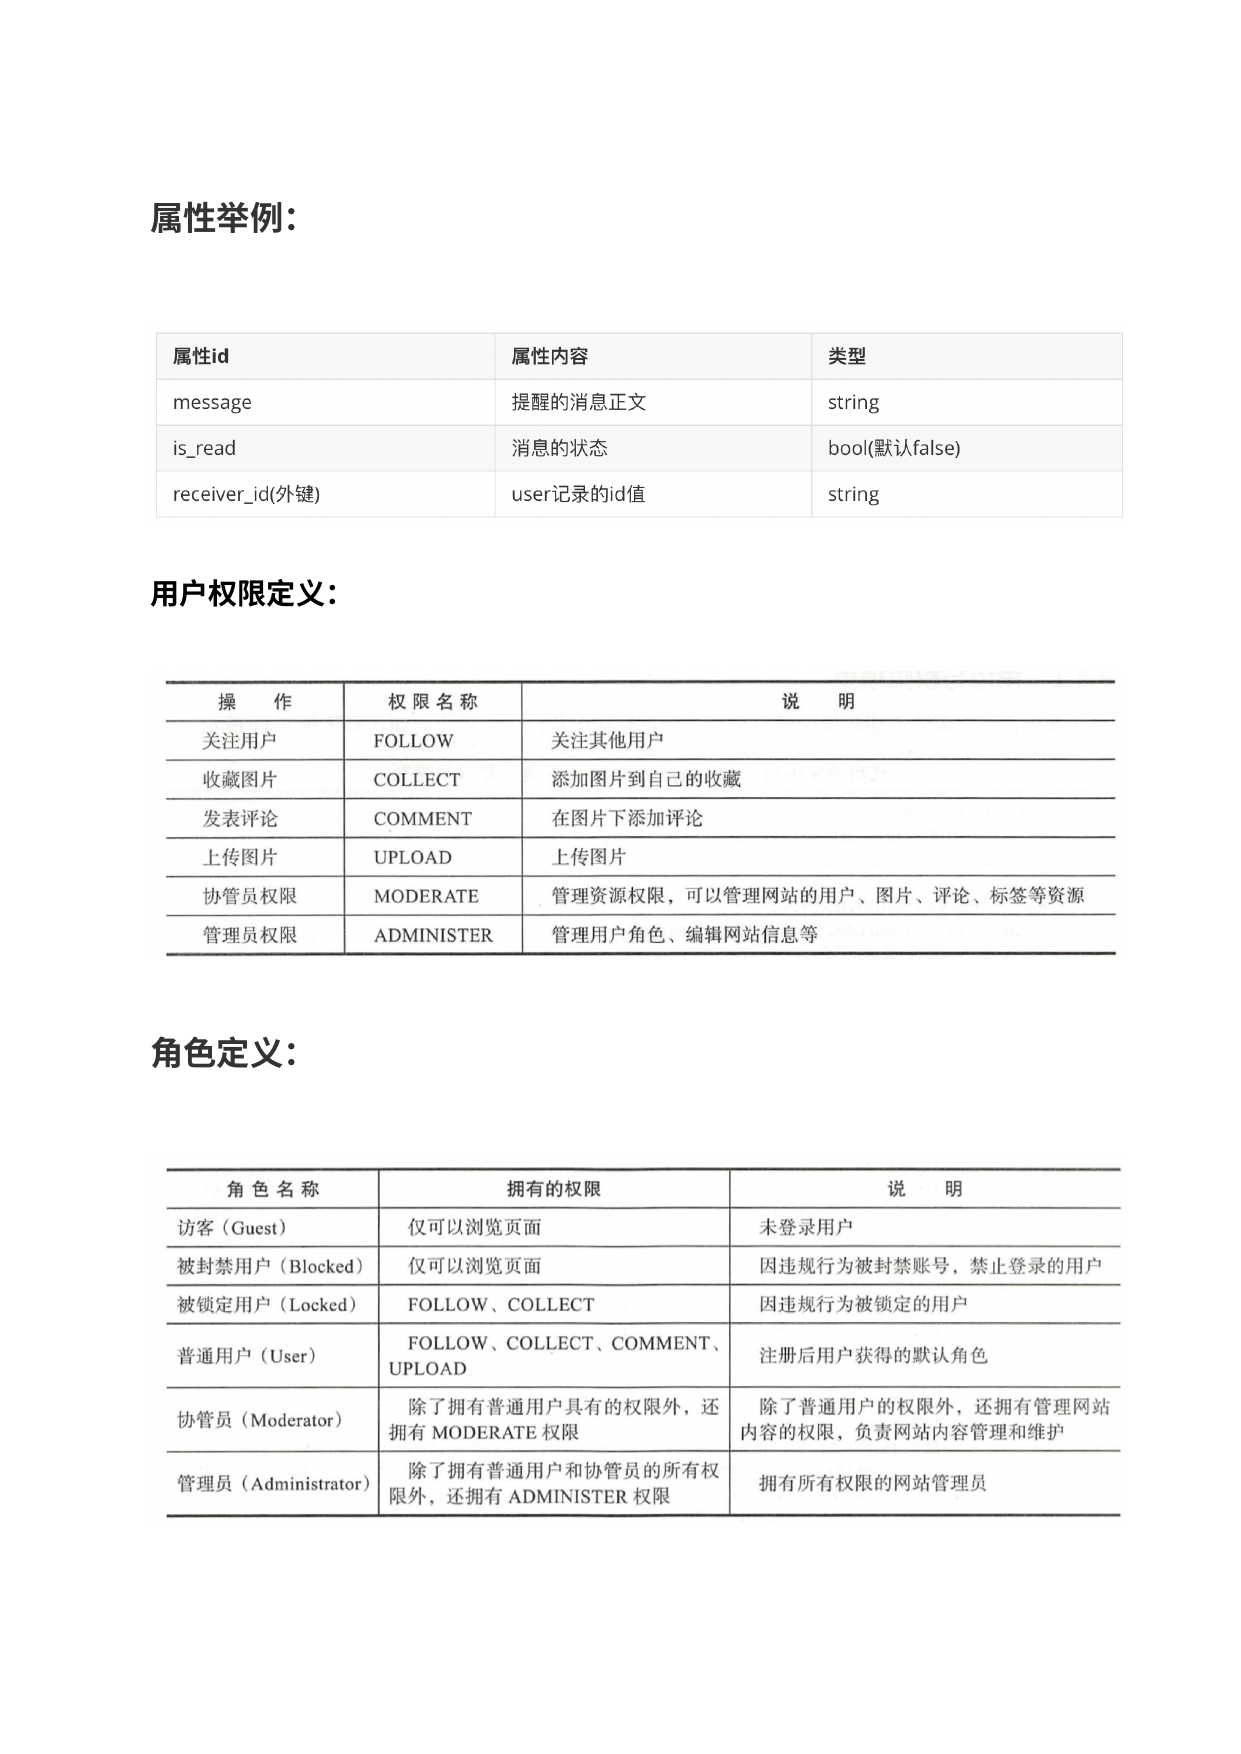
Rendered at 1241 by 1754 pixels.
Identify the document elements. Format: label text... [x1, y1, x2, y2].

subtitle 角色定义： [150, 1007, 1090, 1095]
subtitle 用户权限定义： [150, 570, 1090, 614]
subtitle 属性举例： [150, 172, 1090, 260]
picture [150, 671, 1125, 960]
picture [150, 1157, 1125, 1524]
picture [150, 322, 1125, 524]
